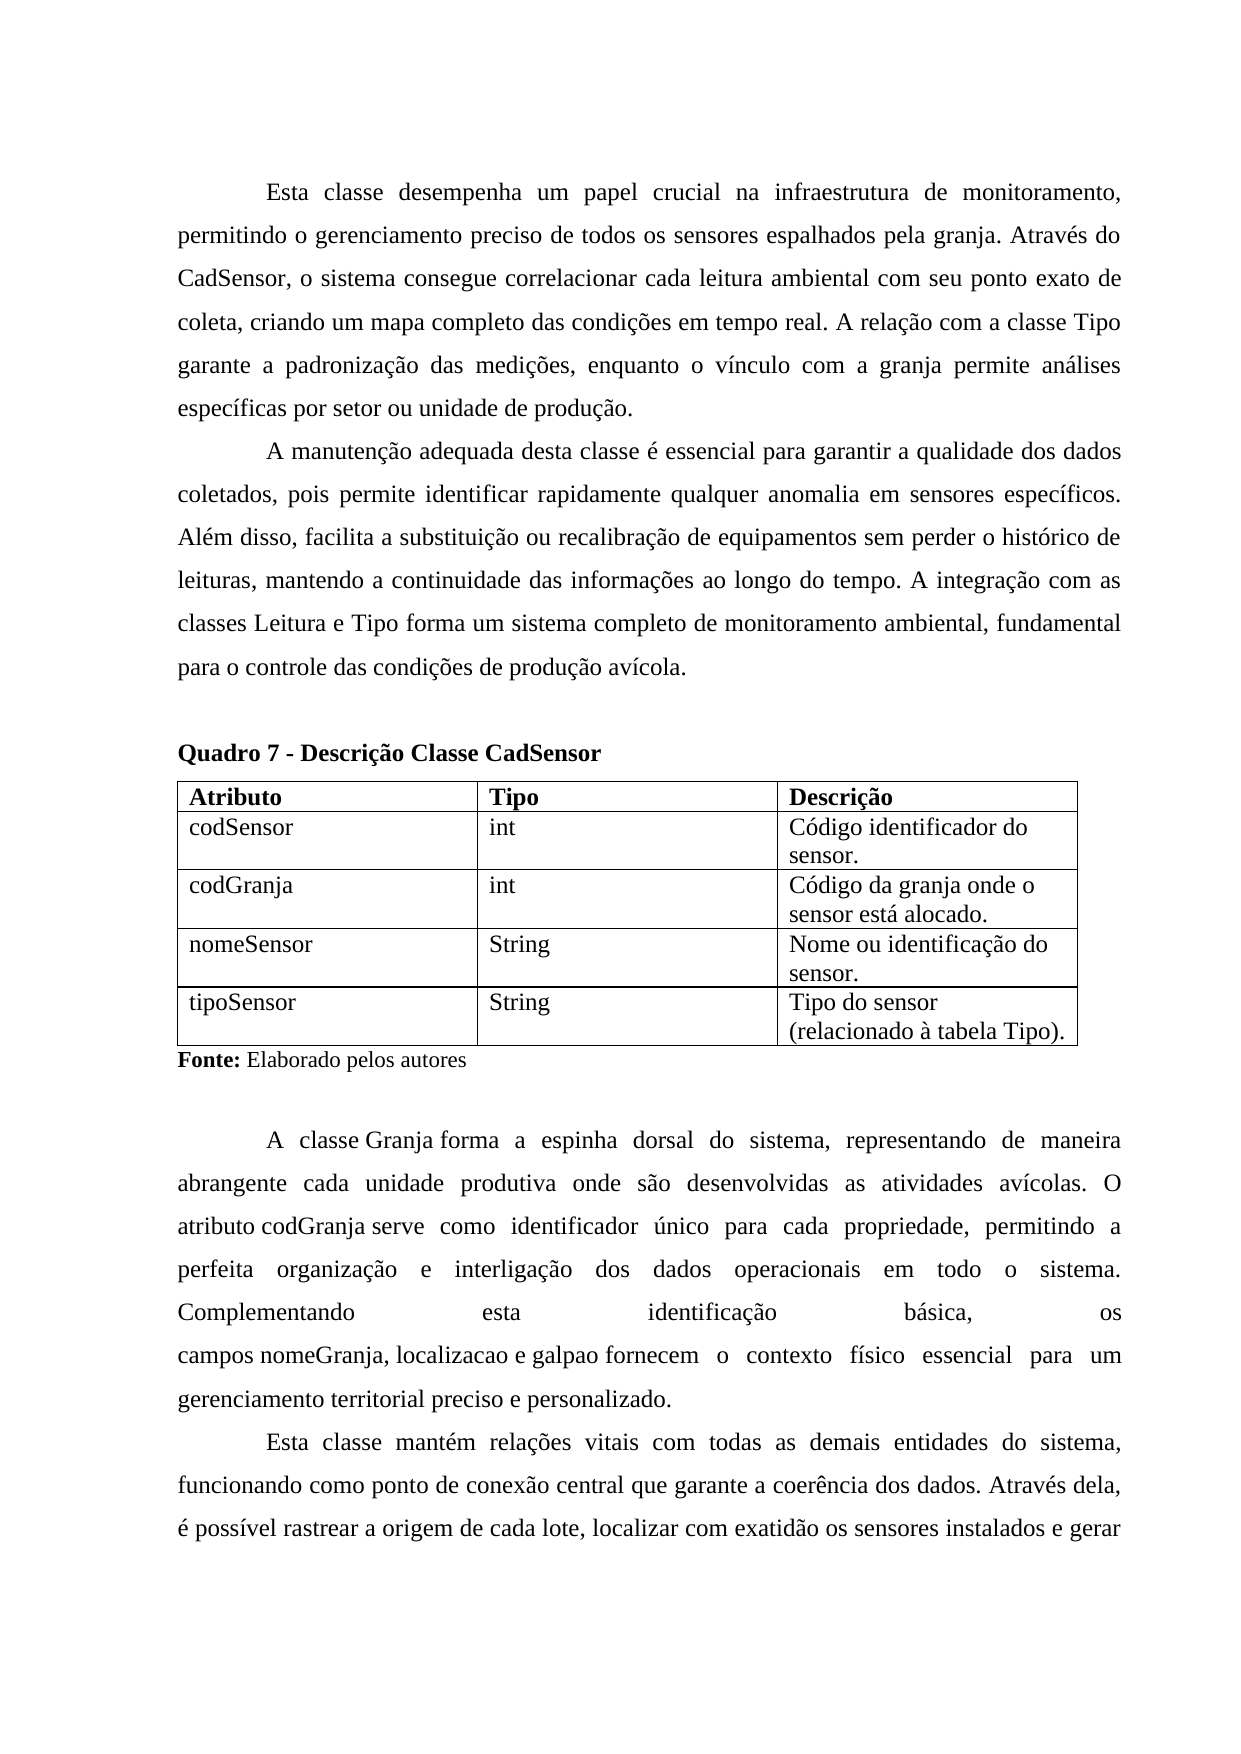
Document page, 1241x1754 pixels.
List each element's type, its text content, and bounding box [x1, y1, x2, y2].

table_cell int [478, 812, 777, 869]
table_cell Nome ou identificação do sensor. [778, 929, 1077, 986]
table_cell String [478, 988, 777, 1045]
table_cell Tipo do sensor (relacionado à tabela Tipo). [778, 988, 1077, 1045]
table_header Atributo [178, 782, 477, 811]
table_cell Código identificador do sensor. [778, 812, 1077, 869]
table_cell tipoSensor [178, 988, 477, 1045]
table_header Descrição [778, 782, 1077, 811]
title Quadro 7 - Descrição Classe CadSensor [177, 738, 1122, 767]
table_cell String [478, 929, 777, 986]
text A classe Granja forma a espinha dorsal do sistema, representando de maneira abrangente cada unidade produtiva onde são desenvolvidas as atividades avícolas. O atributo codGranja serve como identificador único para cada propriedade, permitindo a perfeita organização e interligação dos dados operacionais em todo o sistema. Complementando esta identificação básica, os campos nomeGranja, localizacao e galpao fornecem o contexto físico essencial para um gerenciamento territorial preciso e personalizado. [177, 1125, 1122, 1412]
table_cell Código da granja onde o sensor está alocado. [778, 870, 1077, 928]
table_header Tipo [478, 782, 777, 811]
text A manutenção adequada desta classe é essencial para garantir a qualidade dos dados coletados, pois permite identificar rapidamente qualquer anomalia em sensores específicos. Além disso, facilita a substituição ou recalibração de equipamentos sem perder o histórico de leituras, mantendo a continuidade das informações ao longo do tempo. A integração com as classes Leitura e Tipo forma um sistema completo de monitoramento ambiental, fundamental para o controle das condições de produção avícola. [177, 436, 1122, 680]
table_cell codGranja [178, 870, 477, 928]
table_cell int [478, 870, 777, 928]
table_cell nomeSensor [178, 929, 477, 986]
text Esta classe desempenha um papel crucial na infraestrutura de monitoramento, permitindo o gerenciamento preciso de todos os sensores espalhados pela granja. Através do CadSensor, o sistema consegue correlacionar cada leitura ambiental com seu ponto exato de coleta, criando um mapa completo das condições em tempo real. A relação com a classe Tipo garante a padronização das medições, enquanto o vínculo com a granja permite análises específicas por setor ou unidade de produção. [177, 177, 1122, 422]
table_cell codSensor [178, 812, 477, 869]
text Fonte: Elaborado pelos autores [162, 1046, 1122, 1072]
